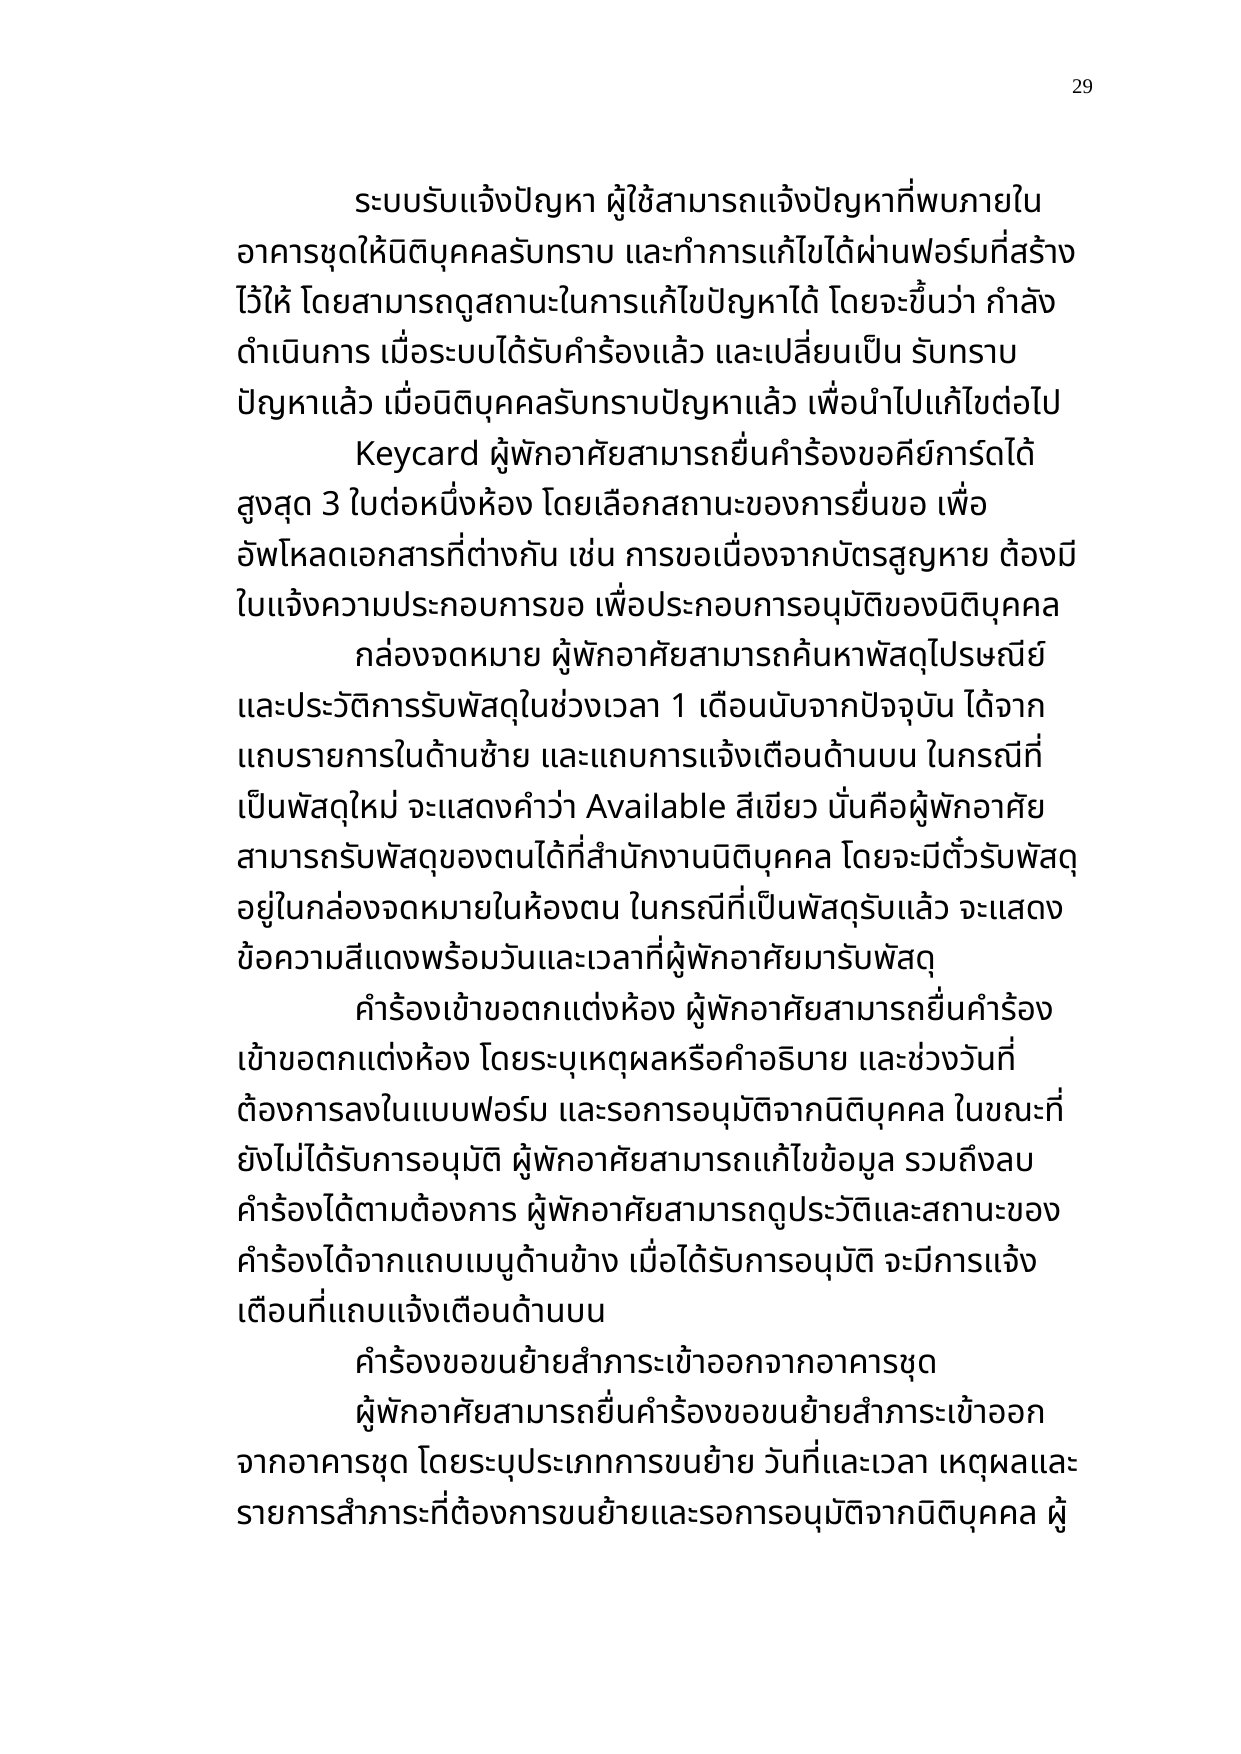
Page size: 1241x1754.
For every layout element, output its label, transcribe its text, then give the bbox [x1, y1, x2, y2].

list คำร้องขอขนย้ายสำภาระเข้าออกจากอาคารชุด [236, 1338, 1092, 1388]
list กล่องจดหมาย ผู้พักอาศัยสามารถค้นหาพัสดุไปรษณีย์และประวัติการรับพัสดุในช่วงเวลา 1 เดือนนับจากปัจจุบัน ได้จากแถบรายการในด้านซ้าย และแถบการแจ้งเตือนด้านบน ในกรณีที่เป็นพัสดุใหม่ จะแสดงคำว่า Available สีเขียว นั่นคือผู้พักอาศัยสามารถรับพัสดุของตนได้ที่สำนักงานนิติบุคคล โดยจะมีตั๋วรับพัสดุอยู่ในกล่องจดหมายในห้องตน ในกรณีที่เป็นพัสดุรับแล้ว จะแสดงข้อความสีแดงพร้อมวันและเวลาที่ผู้พักอาศัยมารับพัสดุ [236, 631, 1092, 985]
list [236, 1388, 1092, 1539]
list คำร้องเข้าขอตกแต่งห้อง ผู้พักอาศัยสามารถยื่นคำร้องเข้าขอตกแต่งห้อง โดยระบุเหตุผลหรือคำอธิบาย และช่วงวันที่ต้องการลงในแบบฟอร์ม และรอการอนุมัติจากนิติบุคคล ในขณะที่ยังไม่ได้รับการอนุมัติ ผู้พักอาศัยสามารถแก้ไขข้อมูล รวมถึงลบคำร้องได้ตามต้องการ ผู้พักอาศัยสามารถดูประวัติและสถานะของคำร้องได้จากแถบเมนูด้านข้าง เมื่อได้รับการอนุมัติ จะมีการแจ้งเตือนที่แถบแจ้งเตือนด้านบน [236, 985, 1092, 1338]
list ระบบรับแจ้งปัญหา ผู้ใช้สามารถแจ้งปัญหาที่พบภายในอาคารชุดให้นิติบุคคลรับทราบ และทำการแก้ไขได้ผ่านฟอร์มที่สร้างไว้ให้ โดยสามารถดูสถานะในการแก้ไขปัญหาได้ โดยจะขึ้นว่า กำลังดำเนินการ เมื่อระบบได้รับคำร้องแล้ว และเปลี่ยนเป็น รับทราบปัญหาแล้ว เมื่อนิติบุคคลรับทราบปัญหาแล้ว เพื่อนำไปแก้ไขต่อไป [236, 177, 1092, 429]
list Keycard ผู้พักอาศัยสามารถยื่นคำร้องขอคีย์การ์ดได้สูงสุด 3 ใบต่อหนึ่งห้อง โดยเลือกสถานะของการยื่นขอ เพื่ออัพโหลดเอกสารที่ต่างกัน เช่น การขอเนื่องจากบัตรสูญหาย ต้องมีใบแจ้งความประกอบการขอ เพื่อประกอบการอนุมัติของนิติบุคคล [236, 429, 1092, 631]
